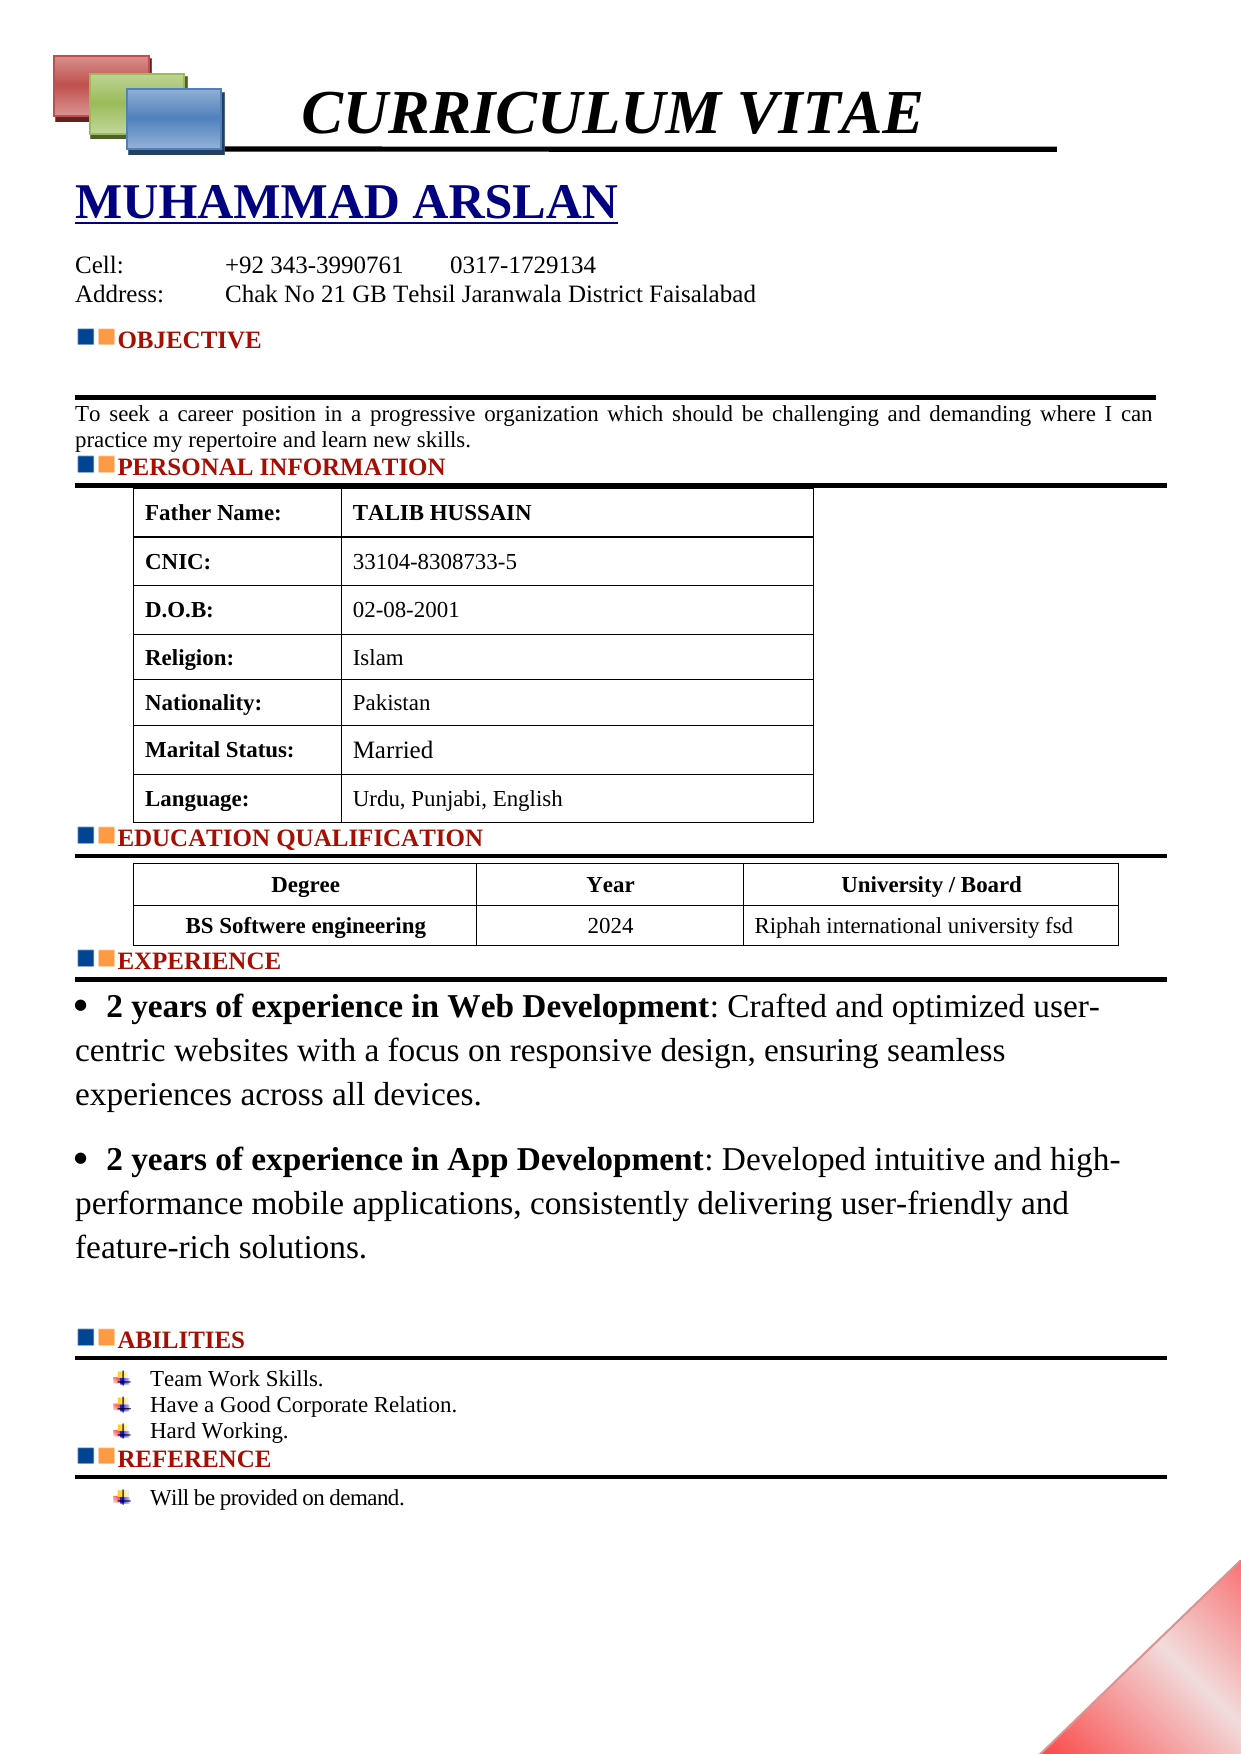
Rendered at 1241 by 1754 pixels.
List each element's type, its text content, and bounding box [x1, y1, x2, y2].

text  2 years of experience in App Development: Developed intuitive and high-performance mobile applications, consistently delivering user-friendly and feature-rich solutions. [75, 1139, 1165, 1265]
table_header Degree [134, 864, 476, 905]
table_header TALIB HUSSAIN [342, 489, 813, 536]
table_header Father Name: [134, 489, 341, 536]
table_cell D.O.B: [134, 586, 341, 633]
text EDUCATION QUALIFICATION [75, 823, 1167, 854]
table_cell Riphah international university fsd [744, 906, 1118, 945]
list Hard Working. [112, 1417, 1167, 1444]
table_cell Urdu, Punjabi, English [342, 775, 813, 822]
text PERSONAL INFORMATION [75, 452, 1167, 483]
table_cell Married [342, 726, 813, 773]
picture [75, 947, 118, 970]
text  2 years of experience in Web Development: Crafted and optimized user-centric websites with a focus on responsive design, ensuring seamless experiences across all devices. [75, 986, 1165, 1112]
text ABILITIES [75, 1325, 1167, 1356]
picture [75, 453, 118, 476]
list Will be provided on demand. [112, 1483, 1165, 1510]
table_cell Nationality: [134, 680, 341, 725]
picture [113, 1395, 131, 1413]
picture [75, 326, 118, 348]
text Cell: +92 343-3990761 0317-1729134 [75, 250, 1165, 279]
text EXPERIENCE [75, 946, 1167, 977]
table_cell Marital Status: [134, 726, 341, 773]
text Address: Chak No 21 GB Tehsil Jaranwala District Faisalabad [75, 279, 1165, 308]
picture [75, 824, 118, 847]
table_cell Islam [342, 635, 813, 679]
table_cell CNIC: [134, 538, 341, 585]
subtitle MUHAMMAD ARSLAN [75, 172, 1181, 229]
table_cell 2024 [477, 906, 743, 945]
list Team Work Skills. [112, 1365, 1167, 1391]
picture [75, 1445, 118, 1467]
table_cell Language: [134, 775, 341, 822]
picture [113, 1369, 131, 1386]
picture [113, 1488, 131, 1505]
subtitle OBJECTIVE [75, 325, 1156, 395]
text REFERENCE [75, 1444, 1167, 1475]
picture [113, 1422, 131, 1439]
picture [75, 1326, 118, 1349]
table_header Year [477, 864, 743, 905]
table_cell 02-08-2001 [342, 586, 813, 633]
table_cell BS Softwere engineering [134, 906, 476, 945]
table_cell Pakistan [342, 680, 813, 725]
list Have a Good Corporate Relation. [112, 1391, 1167, 1417]
table_header University / Board [744, 864, 1118, 905]
subtitle To seek a career position in a progressive organization which should be challenging and demanding where I can practice my repertoire and learn new skills. [75, 400, 1156, 452]
table_cell Religion: [134, 635, 341, 679]
table_cell 33104-8308733-5 [342, 538, 813, 585]
